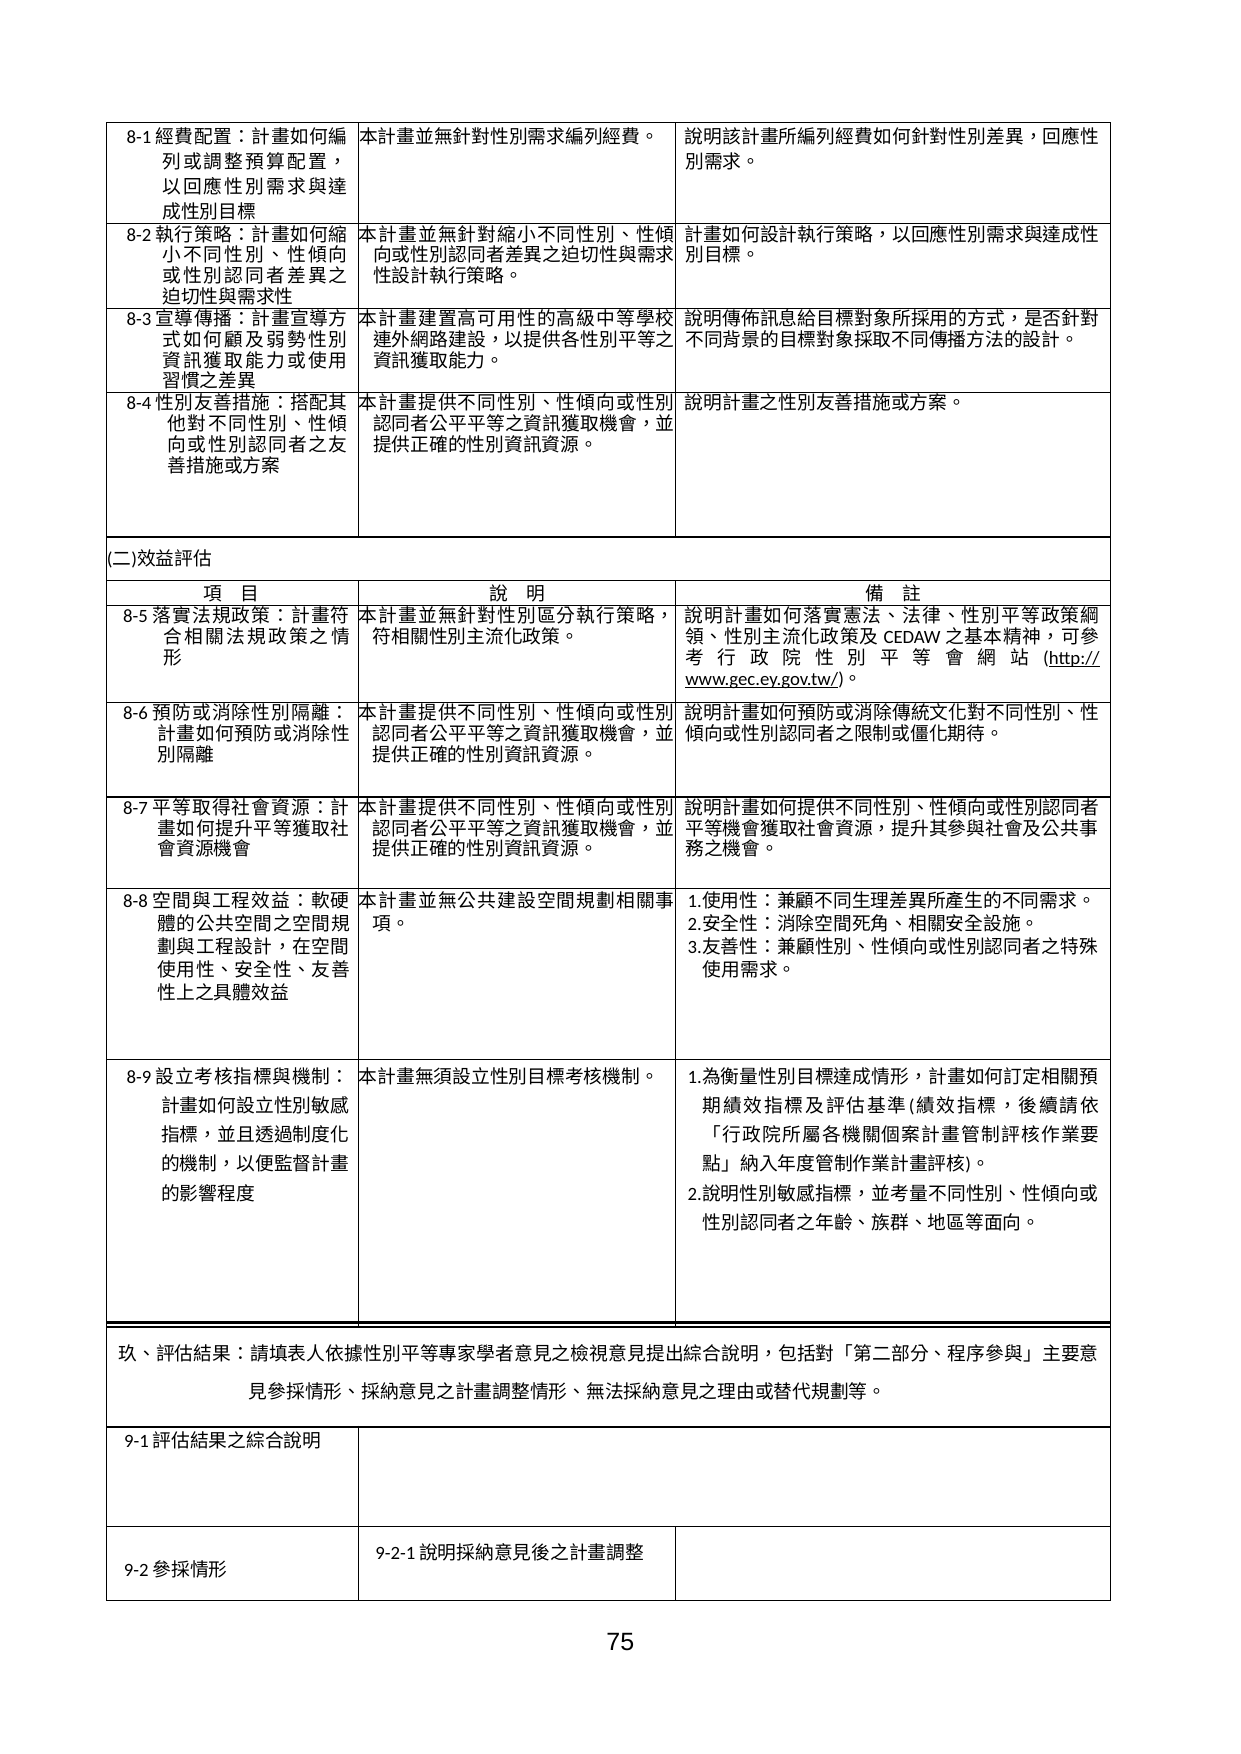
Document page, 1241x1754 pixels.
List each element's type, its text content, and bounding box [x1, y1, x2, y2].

table_cell 本計畫提供不同性別、性傾向或性別認同者公平平等之資訊獲取機會，並提供正確的性別資訊資源。 [359, 703, 675, 796]
table_cell 計畫如何設計執行策略，以回應性別需求與達成性別目標。 [676, 224, 1110, 308]
table_cell 說明採納意見後之計畫調整 [359, 1527, 675, 1600]
table_cell (二)效益評估 [107, 538, 1110, 580]
table_cell 說明計畫如何提供不同性別、性傾向或性別認同者平等機會獲取社會資源，提升其參與社會及公共事務之機會。 [676, 798, 1110, 888]
table_cell 9-1評估結果之綜合說明 [107, 1428, 358, 1526]
table_cell 本計畫無須設立性別目標考核機制。 [359, 1060, 675, 1321]
table_cell 8-1經費配置：計畫如何編列或調整預算配置，以回應性別需求與達成性別目標 [107, 123, 358, 223]
table_cell 本計畫並無針對縮小不同性別、性傾向或性別認同者差異之迫切性與需求性設計執行策略。 [359, 224, 675, 308]
table_cell 1.使用性：兼顧不同生理差異所產生的不同需求。 2.安全性：消除空間死角、相關安全設施。 3.友善性：兼顧性別、性傾向或性別認同者之特殊使用需求。 [676, 889, 1110, 1059]
table_cell 8-2執行策略：計畫如何縮小不同性別、性傾向或性別認同者差異之迫切性與需求性 [107, 224, 358, 308]
table_cell 本計畫並無針對性別需求編列經費。 [359, 123, 675, 223]
table_cell [359, 1428, 1110, 1526]
table_cell 8-7平等取得社會資源：計畫如何提升平等獲取社會資源機會 [107, 798, 358, 888]
table_cell 說明傳佈訊息給目標對象所採用的方式，是否針對不同背景的目標對象採取不同傳播方法的設計。 [676, 309, 1110, 392]
table_cell 本計畫提供不同性別、性傾向或性別認同者公平平等之資訊獲取機會，並提供正確的性別資訊資源。 [359, 798, 675, 888]
table_cell [676, 1527, 1110, 1600]
table_cell 8-8空間與工程效益：軟硬體的公共空間之空間規劃與工程設計，在空間使用性、安全性、友善性上之具體效益 [107, 889, 358, 1059]
table_cell 本計畫提供不同性別、性傾向或性別認同者公平平等之資訊獲取機會，並提供正確的性別資訊資源。 [359, 393, 675, 536]
table_cell 說明計畫如何預防或消除傳統文化對不同性別、性傾向或性別認同者之限制或僵化期待。 [676, 703, 1110, 796]
table_cell 1.為衡量性別目標達成情形，計畫如何訂定相關預期績效指標及評估基準(績效指標，後續請依「行政院所屬各機關個案計畫管制評核作業要點」納入年度管制作業計畫評核)。 2.說明性別敏感指標，並考量不同性別、性傾向或性別認同者之年齡、族群、地區等面向。 [676, 1060, 1110, 1321]
table_cell 項 目 [107, 581, 358, 605]
table_cell 9-2參採情形 [107, 1527, 358, 1600]
table_cell 8-9設立考核指標與機制：計畫如何設立性別敏感指標，並且透過制度化的機制，以便監督計畫的影響程度 [107, 1060, 358, 1321]
table_cell 玖、評估結果：請填表人依據性別平等專家學者意見之檢視意見提出綜合說明，包括對「第二部分、程序參與」主要意見參採情形、採納意見之計畫調整情形、無法採納意見之理由或替代規劃等。 [107, 1328, 1110, 1426]
table_cell 8-6預防或消除性別隔離：計畫如何預防或消除性別隔離 [107, 703, 358, 796]
table_cell 8-3宣導傳播：計畫宣導方式如何顧及弱勢性別資訊獲取能力或使用習慣之差異 [107, 309, 358, 392]
table_cell 說明該計畫所編列經費如何針對性別差異，回應性別需求。 [676, 123, 1110, 223]
table_cell 8-4性別友善措施：搭配其他對不同性別、性傾向或性別認同者之友善措施或方案 [107, 393, 358, 536]
table_cell 備 註 [676, 581, 1110, 605]
table_cell 8-5落實法規政策：計畫符合相關法規政策之情形 [107, 606, 358, 702]
table_cell 本計畫並無針對性別區分執行策略，符相關性別主流化政策。 [359, 606, 675, 702]
table_cell 說明計畫之性別友善措施或方案。 [676, 393, 1110, 536]
table_cell 本計畫並無公共建設空間規劃相關事項。 [359, 889, 675, 1059]
table_cell 說明計畫如何落實憲法、法律、性別平等政策綱領、性別主流化政策及CEDAW之基本精神，可參考行政院性別平等會網站(http://www.gec.ey.gov.tw/)。 [676, 606, 1110, 702]
table_cell 說 明 [359, 581, 675, 605]
table_cell 本計畫建置高可用性的高級中等學校連外網路建設，以提供各性別平等之資訊獲取能力。 [359, 309, 675, 392]
